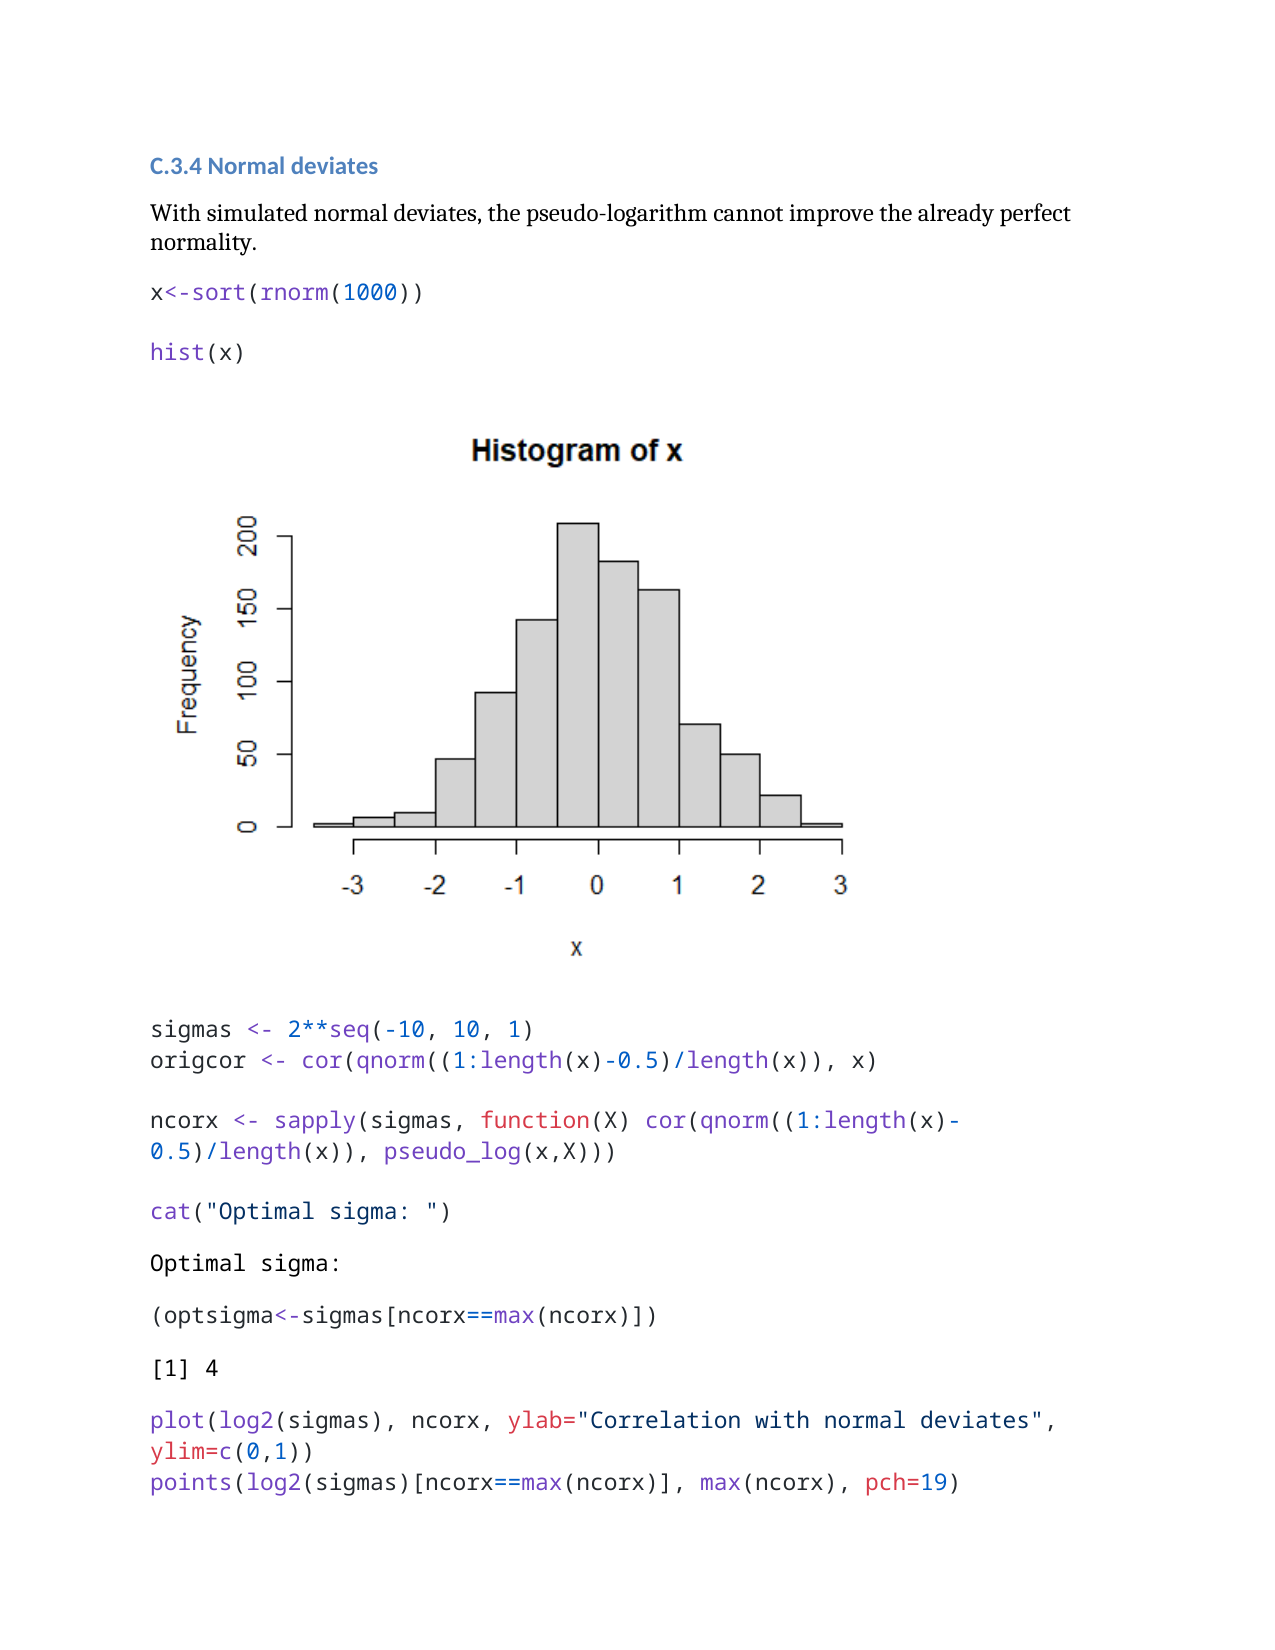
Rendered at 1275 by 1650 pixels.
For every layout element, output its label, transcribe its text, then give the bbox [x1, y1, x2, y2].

text With simulated normal deviates, the pseudo-logarithm cannot improve the already perfect normality. [150, 199, 1125, 257]
text Optimal sigma: [150, 1247, 1125, 1278]
subtitle C.3.4 Normal deviates [150, 150, 1125, 181]
text sigmas <- 2**seq(-10, 10, 1) origcor <- cor(qnorm((1:length(x)-0.5)/length(x)), x) ncorx <- sapply(sigmas, function(X) cor(qnorm((1:length(x)-0.5)/length(x)), pseudo_log(x,X))) cat("Optimal sigma: ") [150, 1013, 1125, 1226]
text [1] 4 [150, 1351, 1125, 1383]
text x<-sort(rnorm(1000)) hist(x) [150, 276, 1125, 367]
picture [168, 387, 927, 994]
text (optsigma<-sigmas[ncorx==max(ncorx)]) [150, 1299, 1125, 1331]
